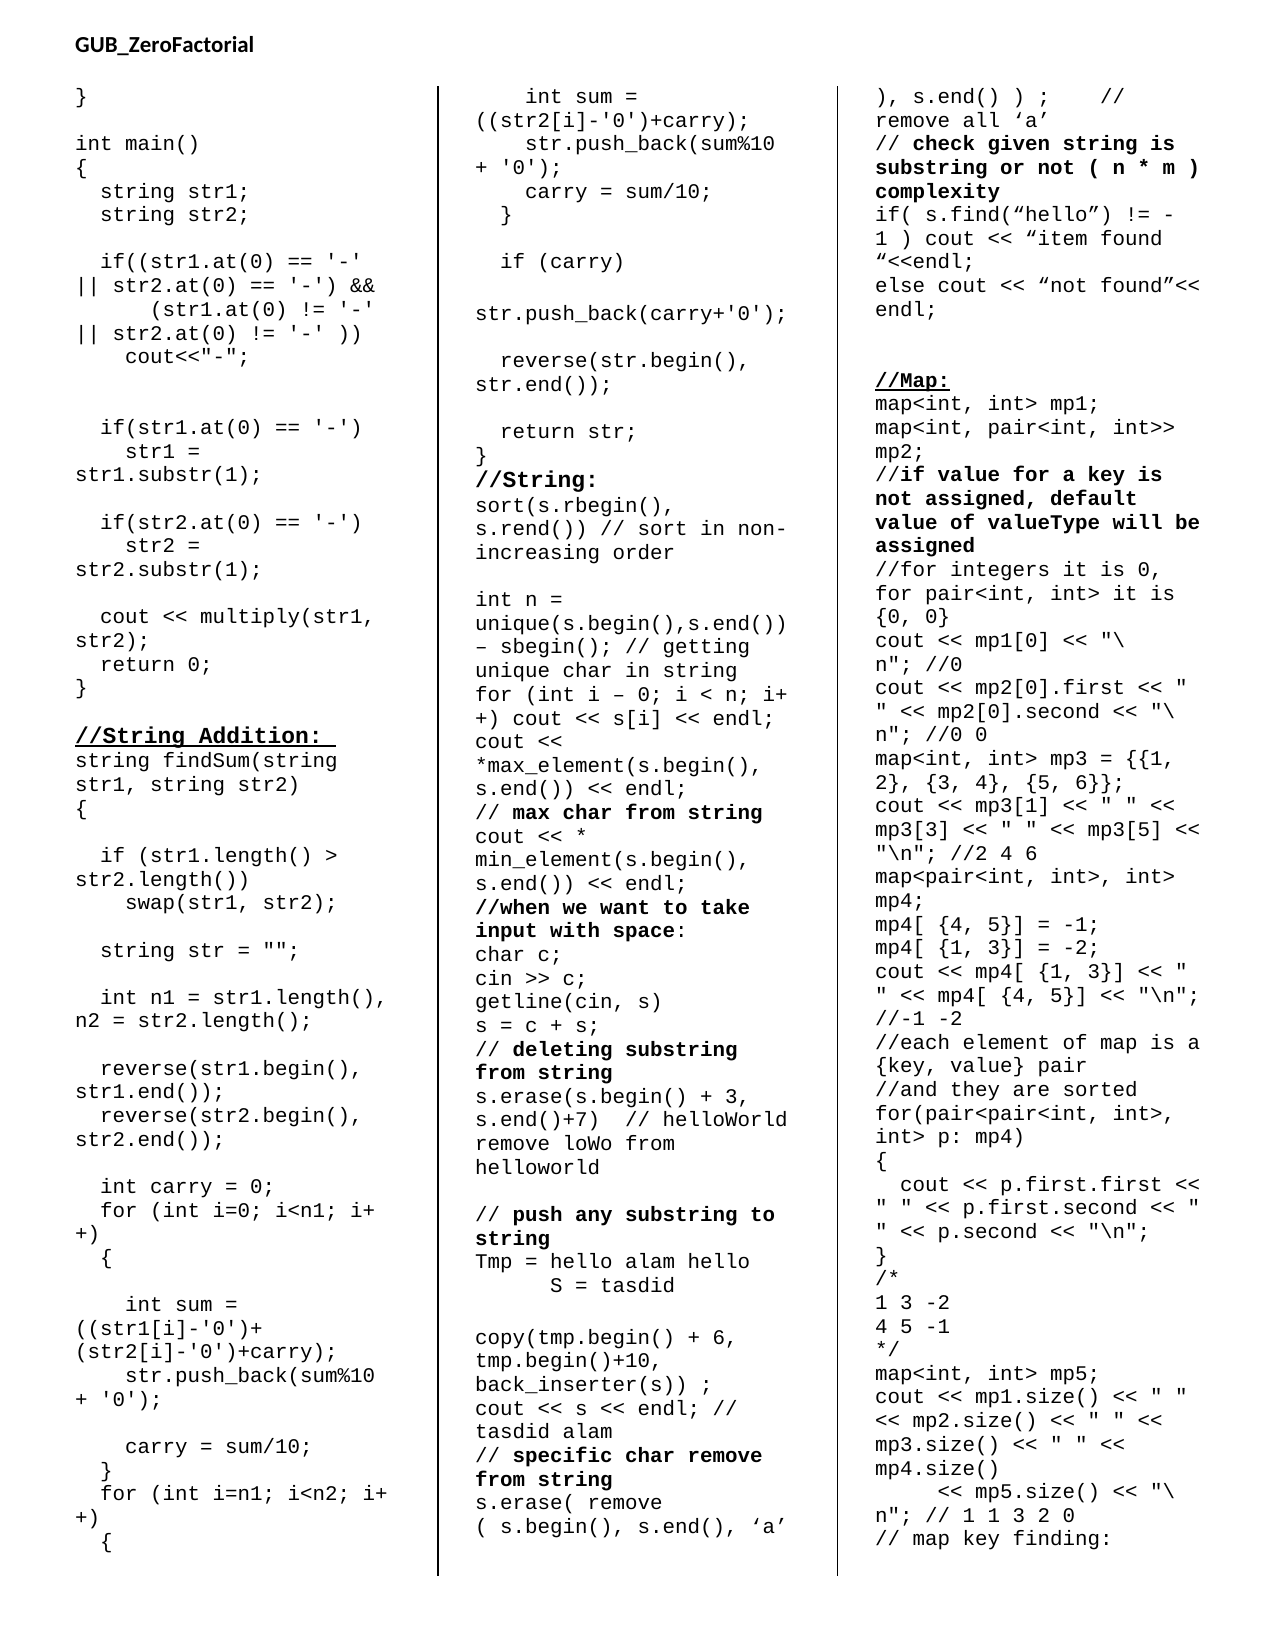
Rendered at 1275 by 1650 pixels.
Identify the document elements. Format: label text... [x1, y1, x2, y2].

text string str1; [75, 181, 400, 204]
text str2 = str2.substr(1); [75, 535, 400, 583]
text } [75, 86, 400, 110]
text str1 = str1.substr(1); [75, 441, 400, 488]
text if(str2.at(0) == '-') [75, 512, 400, 535]
text cout << mp2[0].first << " " << mp2[0].second << "\n"; //0 0 [875, 677, 1200, 748]
text cout<<"-"; [75, 346, 400, 370]
text { [875, 1150, 1200, 1174]
text { [75, 157, 400, 181]
text */ [875, 1339, 1200, 1363]
text carry = sum/10; [475, 181, 800, 204]
text << mp5.size() << "\n"; // 1 1 3 2 0 [875, 1481, 1200, 1528]
text int n = unique(s.begin(),s.end()) – sbegin(); // getting unique char in string [475, 589, 800, 684]
text carry = sum/10; [75, 1436, 400, 1460]
text else cout << “not found”<< endl; [875, 275, 1200, 322]
text str.push_back(carry+'0'); [475, 275, 800, 327]
text s.erase( remove ( s.begin(), s.end(), ‘a’ ), s.end() ) ; // remove all ‘a’ [875, 86, 1200, 133]
text // check given string is substring or not ( n * m ) complexity [875, 133, 1200, 204]
text mp4[ {4, 5}] = -1; [875, 914, 1200, 937]
text // push any substring to string [475, 1204, 800, 1251]
text string str2; [75, 204, 400, 228]
text //for integers it is 0, for pair<int, int> it is {0, 0} [875, 559, 1200, 630]
text cout << mp3[1] << " " << mp3[3] << " " << mp3[5] << "\n"; //2 4 6 [875, 795, 1200, 866]
text string str = ""; [75, 939, 400, 963]
text s = c + s; [475, 1015, 800, 1038]
text // max char from string [475, 802, 800, 826]
text 1 3 -2 [875, 1292, 1200, 1316]
text } [875, 1245, 1200, 1268]
text cout << mp4[ {1, 3}] << " " << mp4[ {4, 5}] << "\n"; //-1 -2 [875, 961, 1200, 1032]
text map<int, pair<int, int>> mp2; [875, 417, 1200, 464]
text cout << p.first.first << " " << p.first.second << " " << p.second << "\n"; [875, 1174, 1200, 1245]
text int main() [75, 133, 400, 157]
text 4 5 -1 [875, 1316, 1200, 1339]
text map<int, int> mp3 = {{1, 2}, {3, 4}, {5, 6}}; [875, 748, 1200, 795]
text cout << multiply(str1, str2); [75, 606, 400, 653]
text for (int i – 0; i < n; i++) cout << s[i] << endl; [475, 684, 800, 731]
text //String Addition: [75, 724, 400, 750]
text cout << *max_element(s.begin(), s.end()) << endl; [475, 731, 800, 802]
text s.erase( remove ( s.begin(), s.end(), ‘a’ ), s.end() ) ; // remove all ‘a’ [475, 1492, 800, 1539]
text { [75, 798, 400, 821]
text if( s.find(“hello”) != -1 ) cout << “item found “<<endl; [875, 204, 1200, 275]
text //when we want to take input with space: [475, 897, 800, 944]
text for (int i=0; i<n1; i++) [75, 1200, 400, 1247]
text //String: [475, 469, 800, 495]
text } [75, 677, 400, 701]
text copy(tmp.begin() + 6, tmp.begin()+10, back_inserter(s)) ; [475, 1299, 800, 1398]
text reverse(str2.begin(), str2.end()); [75, 1105, 400, 1152]
text string findSum(string str1, string str2) [75, 750, 400, 798]
text map<pair<int, int>, int> mp4; [875, 866, 1200, 914]
text char c; [475, 944, 800, 968]
text /* [875, 1268, 1200, 1292]
text getline(cin, s) [475, 991, 800, 1015]
text if (str1.length() > str2.length()) [75, 845, 400, 892]
text cout << mp1[0] << "\n"; //0 [875, 630, 1200, 677]
text mp4[ {1, 3}] = -2; [875, 937, 1200, 961]
text Tmp = hello alam hello [475, 1251, 800, 1275]
text if (carry) [475, 252, 800, 275]
text s.erase(s.begin() + 3, s.end()+7) // helloWorld remove loWo from helloworld [475, 1086, 800, 1180]
text (str1.at(0) != '-' || str2.at(0) != '-' )) [75, 299, 400, 346]
text swap(str1, str2); [75, 892, 400, 916]
text //Map: [875, 370, 1200, 393]
text reverse(str1.begin(), str1.end()); [75, 1058, 400, 1105]
text { [75, 1247, 400, 1271]
text // map key finding: [875, 1528, 1200, 1552]
text cout << s << endl; // tasdid alam [475, 1398, 800, 1445]
text //each element of map is a {key, value} pair [875, 1032, 1200, 1079]
text if(str1.at(0) == '-') [75, 417, 400, 441]
text sort(s.rbegin(), s.rend()) // sort in non-increasing order [475, 495, 800, 566]
text int carry = 0; [75, 1176, 400, 1200]
text map<int, int> mp5; [875, 1363, 1200, 1387]
text for (int i=n1; i<n2; i++) [75, 1483, 400, 1531]
text cout << mp1.size() << " " << mp2.size() << " " << mp3.size() << " " << mp4.size() [875, 1387, 1200, 1481]
text //if value for a key is not assigned, default value of valueType will be assigned [875, 464, 1200, 559]
text // specific char remove from string [475, 1445, 800, 1492]
text return str; [475, 421, 800, 445]
text str.push_back(sum%10 + '0'); [75, 1365, 400, 1412]
text int sum = ((str2[i]-'0')+carry); [475, 86, 800, 133]
text map<int, int> mp1; [875, 393, 1200, 417]
text cin >> c; [475, 968, 800, 991]
text str.push_back(sum%10 + '0'); [475, 133, 800, 181]
text } [475, 204, 800, 228]
text cout << * min_element(s.begin(), s.end()) << endl; [475, 826, 800, 897]
text if((str1.at(0) == '-' || str2.at(0) == '-') && [75, 252, 400, 299]
text //and they are sorted [875, 1079, 1200, 1103]
text S = tasdid [475, 1275, 800, 1299]
text int sum = ((str1[i]-'0')+(str2[i]-'0')+carry); [75, 1294, 400, 1365]
text { [75, 1531, 400, 1554]
text return 0; [75, 653, 400, 677]
text // deleting substring from string [475, 1038, 800, 1086]
text int n1 = str1.length(), n2 = str2.length(); [75, 987, 400, 1034]
text for(pair<pair<int, int>, int> p: mp4) [875, 1103, 1200, 1150]
text } [75, 1460, 400, 1483]
text reverse(str.begin(), str.end()); [475, 351, 800, 398]
text } [475, 445, 800, 469]
